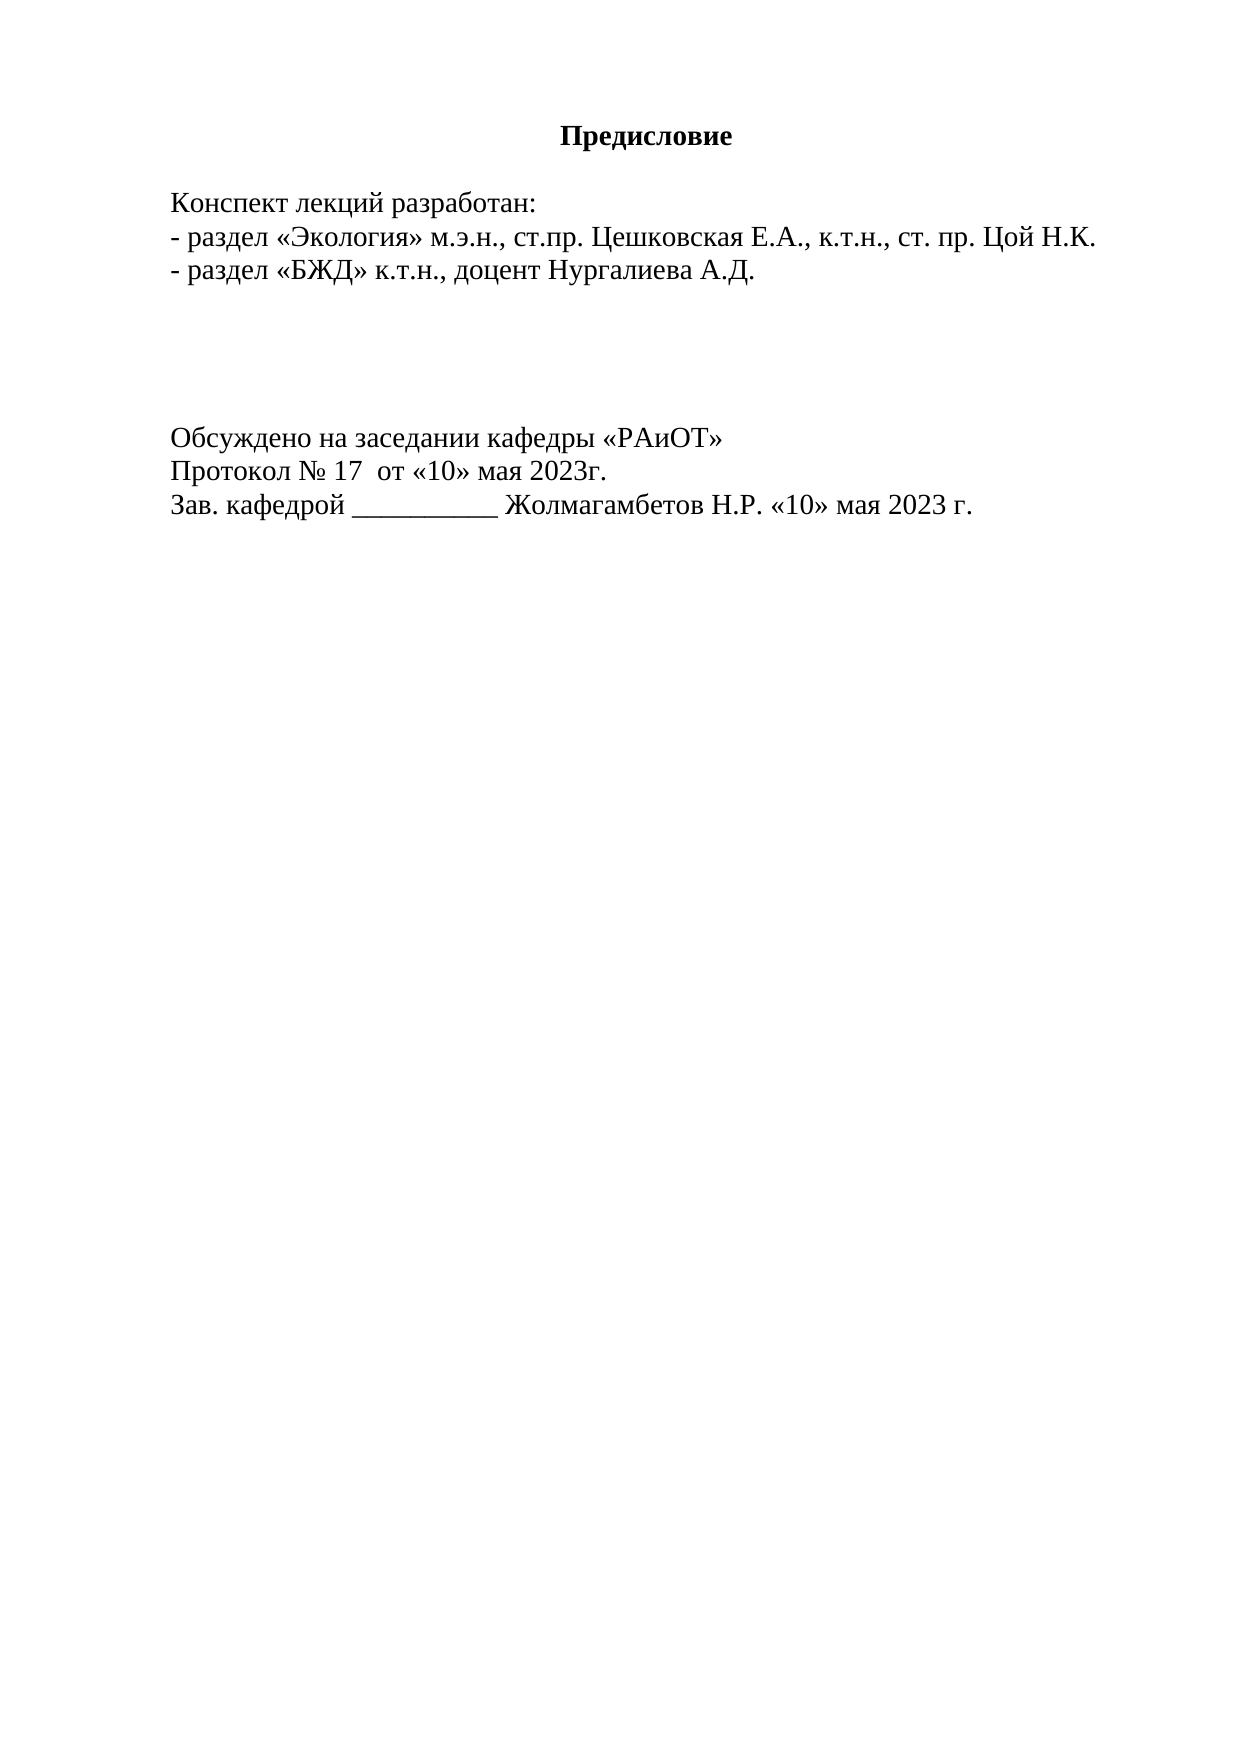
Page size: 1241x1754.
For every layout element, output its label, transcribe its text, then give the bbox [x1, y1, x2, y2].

text - раздел «БЖД» к.т.н., доцент Нургалиева А.Д. [118, 252, 1122, 286]
text Конспект лекций разработан: [118, 185, 1122, 219]
text Предисловие [118, 118, 1122, 152]
text Зав. кафедрой __________ Жолмагамбетов Н.Р. «10» мая 2023 г. [118, 487, 1122, 521]
text Протокол № 17 от «10» мая 2023г. [118, 453, 1122, 487]
text Обсуждено на заседании кафедры «РАиОТ» [118, 420, 1122, 453]
text - раздел «Экология» м.э.н., ст.пр. Цешковская Е.А., к.т.н., ст. пр. Цой Н.К. [118, 219, 1122, 252]
